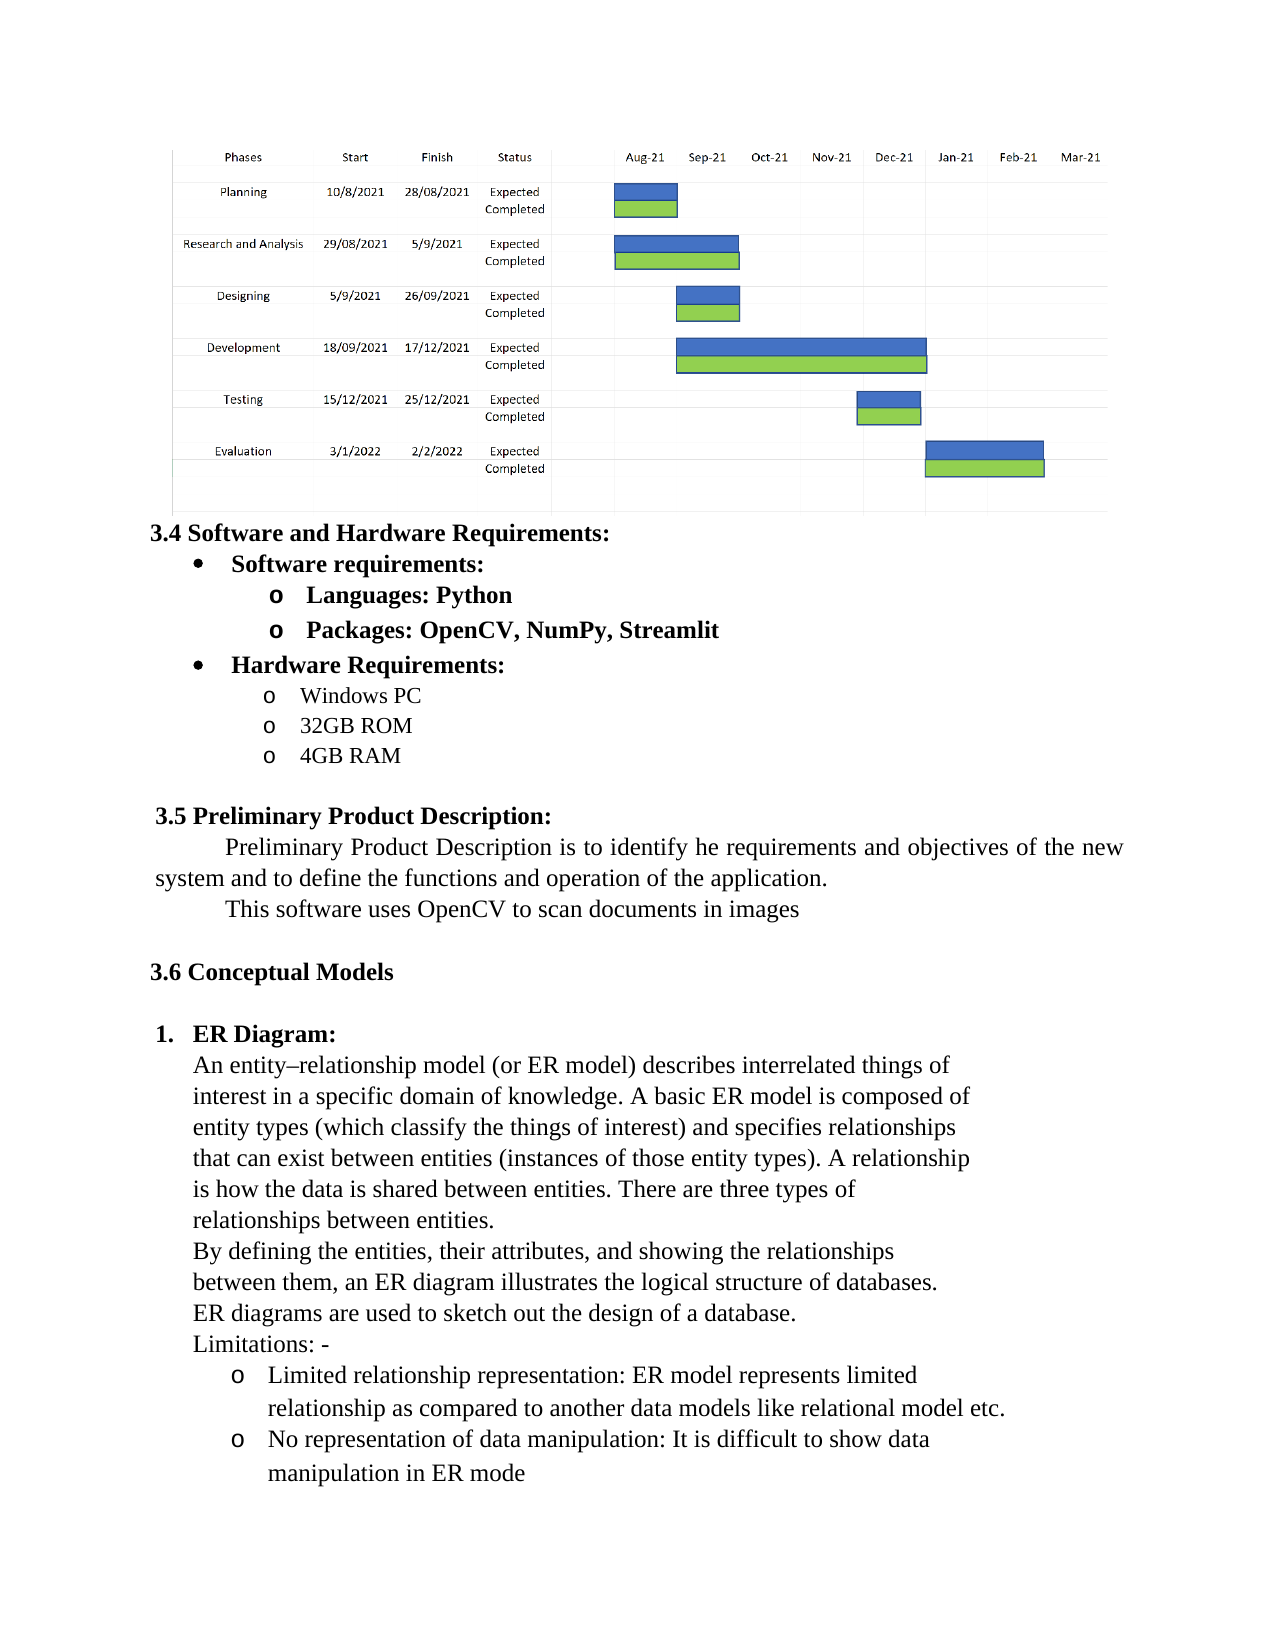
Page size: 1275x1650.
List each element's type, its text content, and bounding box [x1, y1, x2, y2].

text ER diagrams are used to sketch out the design of a database. [193, 1298, 1125, 1327]
text 3.4 Software and Hardware Requirements: [150, 518, 1125, 546]
text 3.6 Conceptual Models [150, 957, 1125, 985]
list 4GB RAM [262, 742, 1125, 771]
text Limitations: - [193, 1329, 1125, 1358]
list ER Diagram: [155, 1019, 1125, 1047]
list manipulation in ER mode [268, 1458, 1125, 1486]
text Preliminary Product Description is to identify he requirements and objectives of the new system and to define the functions and operation of the application. [155, 832, 1125, 892]
text An entity–relationship model (or ER model) describes interrelated things of [193, 1050, 1125, 1078]
list Hardware Requirements: [194, 651, 1125, 679]
list relationship as compared to another data models like relational model etc. [268, 1393, 1125, 1422]
text entity types (which classify the things of interest) and specifies relationships [193, 1112, 1125, 1141]
text interest in a specific domain of knowledge. A basic ER model is composed of [193, 1081, 1125, 1109]
text relationships between entities. [193, 1205, 1125, 1234]
list Packages: OpenCV, NumPy, Streamlit [269, 615, 1125, 646]
text This software uses OpenCV to scan documents in images [150, 894, 1125, 923]
text is how the data is shared between entities. There are three types of [193, 1174, 1125, 1203]
list Software requirements: [194, 549, 1125, 577]
text that can exist between entities (instances of those entity types). A relationship [193, 1143, 1125, 1172]
text By defining the entities, their attributes, and showing the relationships [193, 1236, 1125, 1265]
list Languages: Python [269, 580, 1125, 611]
list 32GB ROM [262, 712, 1125, 740]
list No representation of data manipulation: It is difficult to show data [230, 1424, 1125, 1455]
list Windows PC [262, 682, 1125, 710]
picture [172, 150, 1108, 516]
list Limited relationship representation: ER model represents limited [230, 1360, 1125, 1391]
text 3.5 Preliminary Product Description: [155, 801, 1125, 830]
text between them, an ER diagram illustrates the logical structure of databases. [193, 1267, 1125, 1296]
